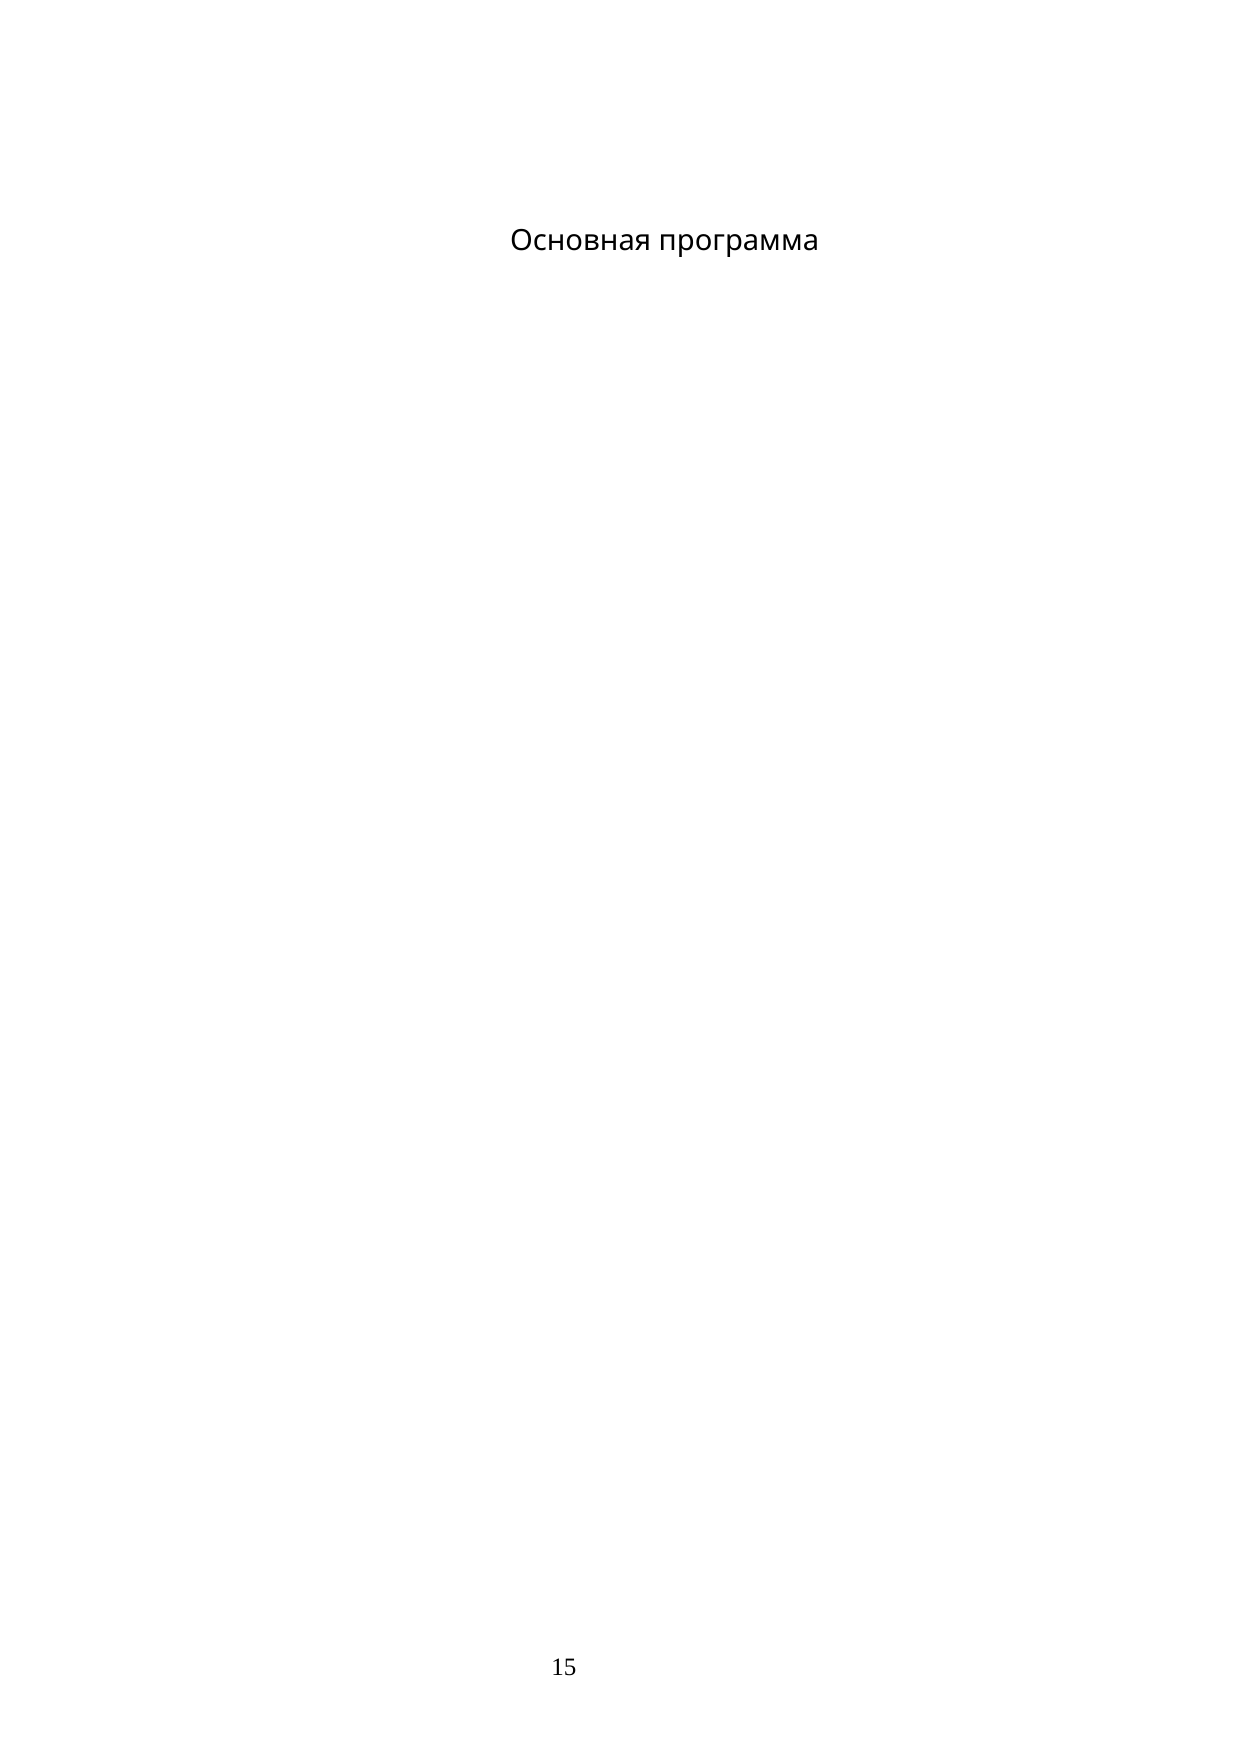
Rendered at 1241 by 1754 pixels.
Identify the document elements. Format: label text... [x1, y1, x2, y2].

list Основная программа [177, 219, 1152, 258]
